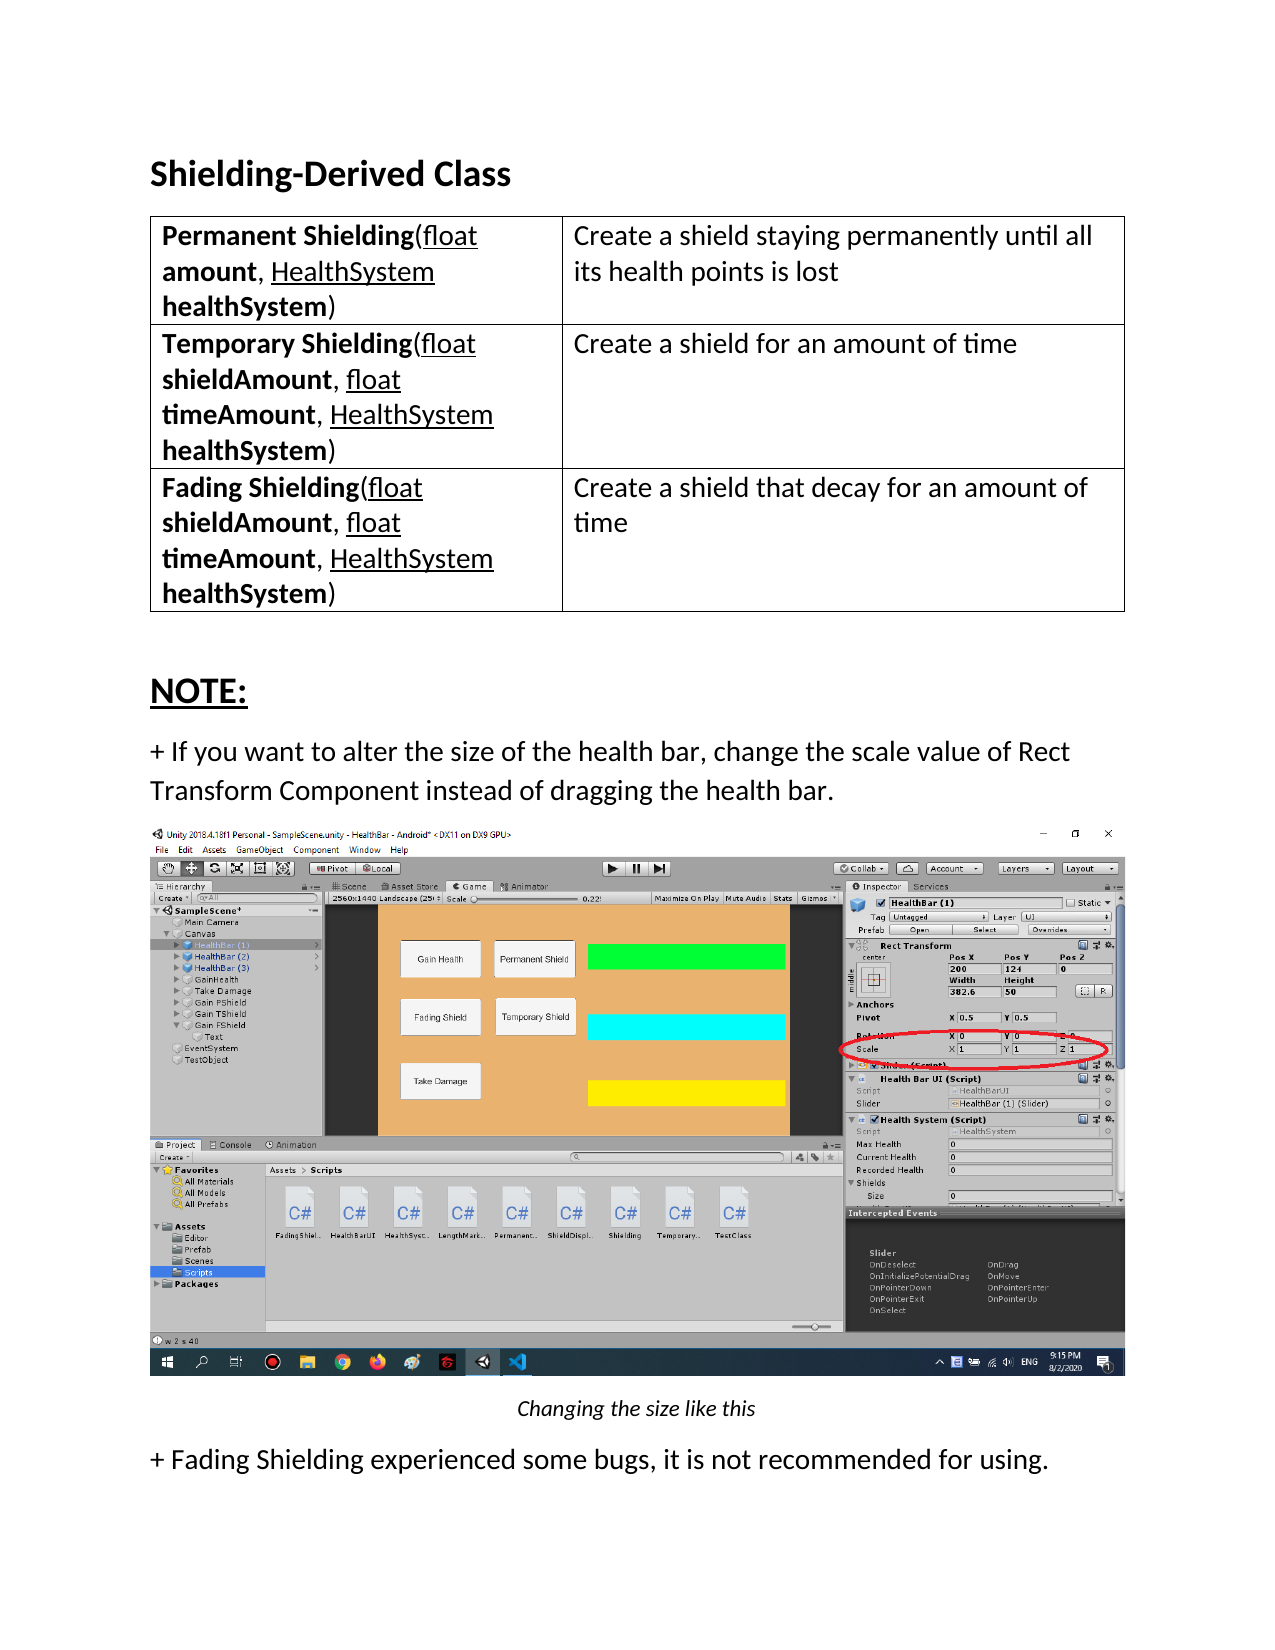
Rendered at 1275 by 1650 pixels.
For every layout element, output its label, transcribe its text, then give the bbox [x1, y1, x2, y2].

table_cell Fading Shielding(float shieldAmount, float timeAmount, HealthSystem healthSystem) [151, 469, 562, 611]
table_cell Create a shield for an amount of time [563, 325, 1124, 468]
table_header Permanent Shielding(float amount, HealthSystem healthSystem) [151, 217, 562, 324]
text Shielding-Derived Class [150, 150, 1125, 196]
text NOTE: [150, 667, 1125, 713]
text + If you want to alter the size of the health bar, change the scale value of Rect Transform Component instead of dragging the health bar. [150, 733, 1125, 807]
table_cell Temporary Shielding(float shieldAmount, float timeAmount, HealthSystem healthSystem) [151, 325, 562, 468]
table_cell Create a shield that decay for an amount of time [563, 469, 1124, 611]
picture [150, 827, 1125, 1376]
text + Fading Shielding experienced some bugs, it is not recommended for using. [150, 1441, 1125, 1476]
table_header Create a shield staying permanently until all its health points is lost [563, 217, 1124, 324]
text Changing the size like this [150, 1394, 1125, 1422]
